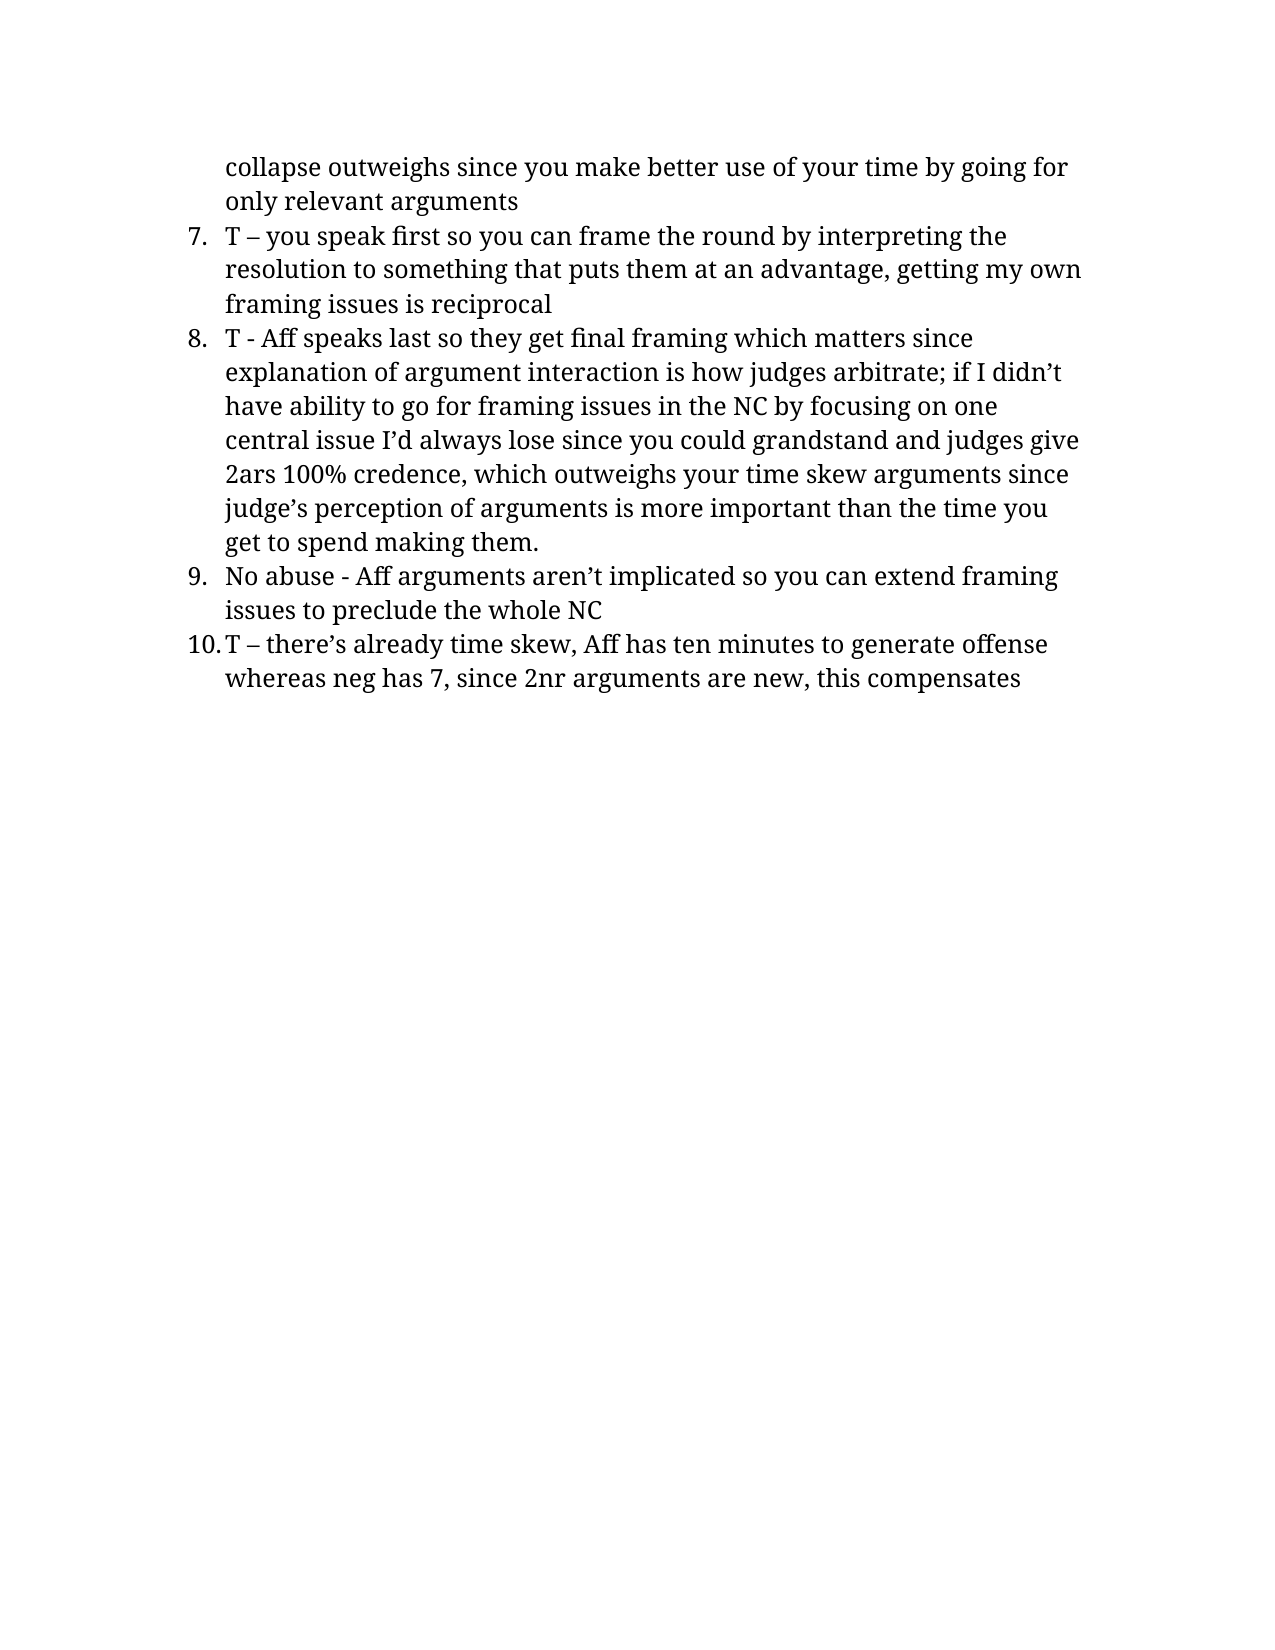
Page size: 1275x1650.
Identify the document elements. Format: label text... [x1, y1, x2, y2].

list No abuse - Aff arguments aren’t implicated so you can extend framing issues to preclude the whole NC [187, 559, 1087, 627]
list T – you speak first so you can frame the round by interpreting the resolution to something that puts them at an advantage, getting my own framing issues is reciprocal [187, 218, 1087, 320]
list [187, 150, 1087, 218]
list T - Aff speaks last so they get final framing which matters since explanation of argument interaction is how judges arbitrate; if I didn’t have ability to go for framing issues in the NC by focusing on one central issue I’d always lose since you could grandstand and judges give 2ars 100% credence, which outweighs your time skew arguments since judge’s perception of arguments is more important than the time you get to spend making them. [187, 320, 1087, 559]
list T – there’s already time skew, Aff has ten minutes to generate offense whereas neg has 7, since 2nr arguments are new, this compensates [187, 627, 1087, 695]
